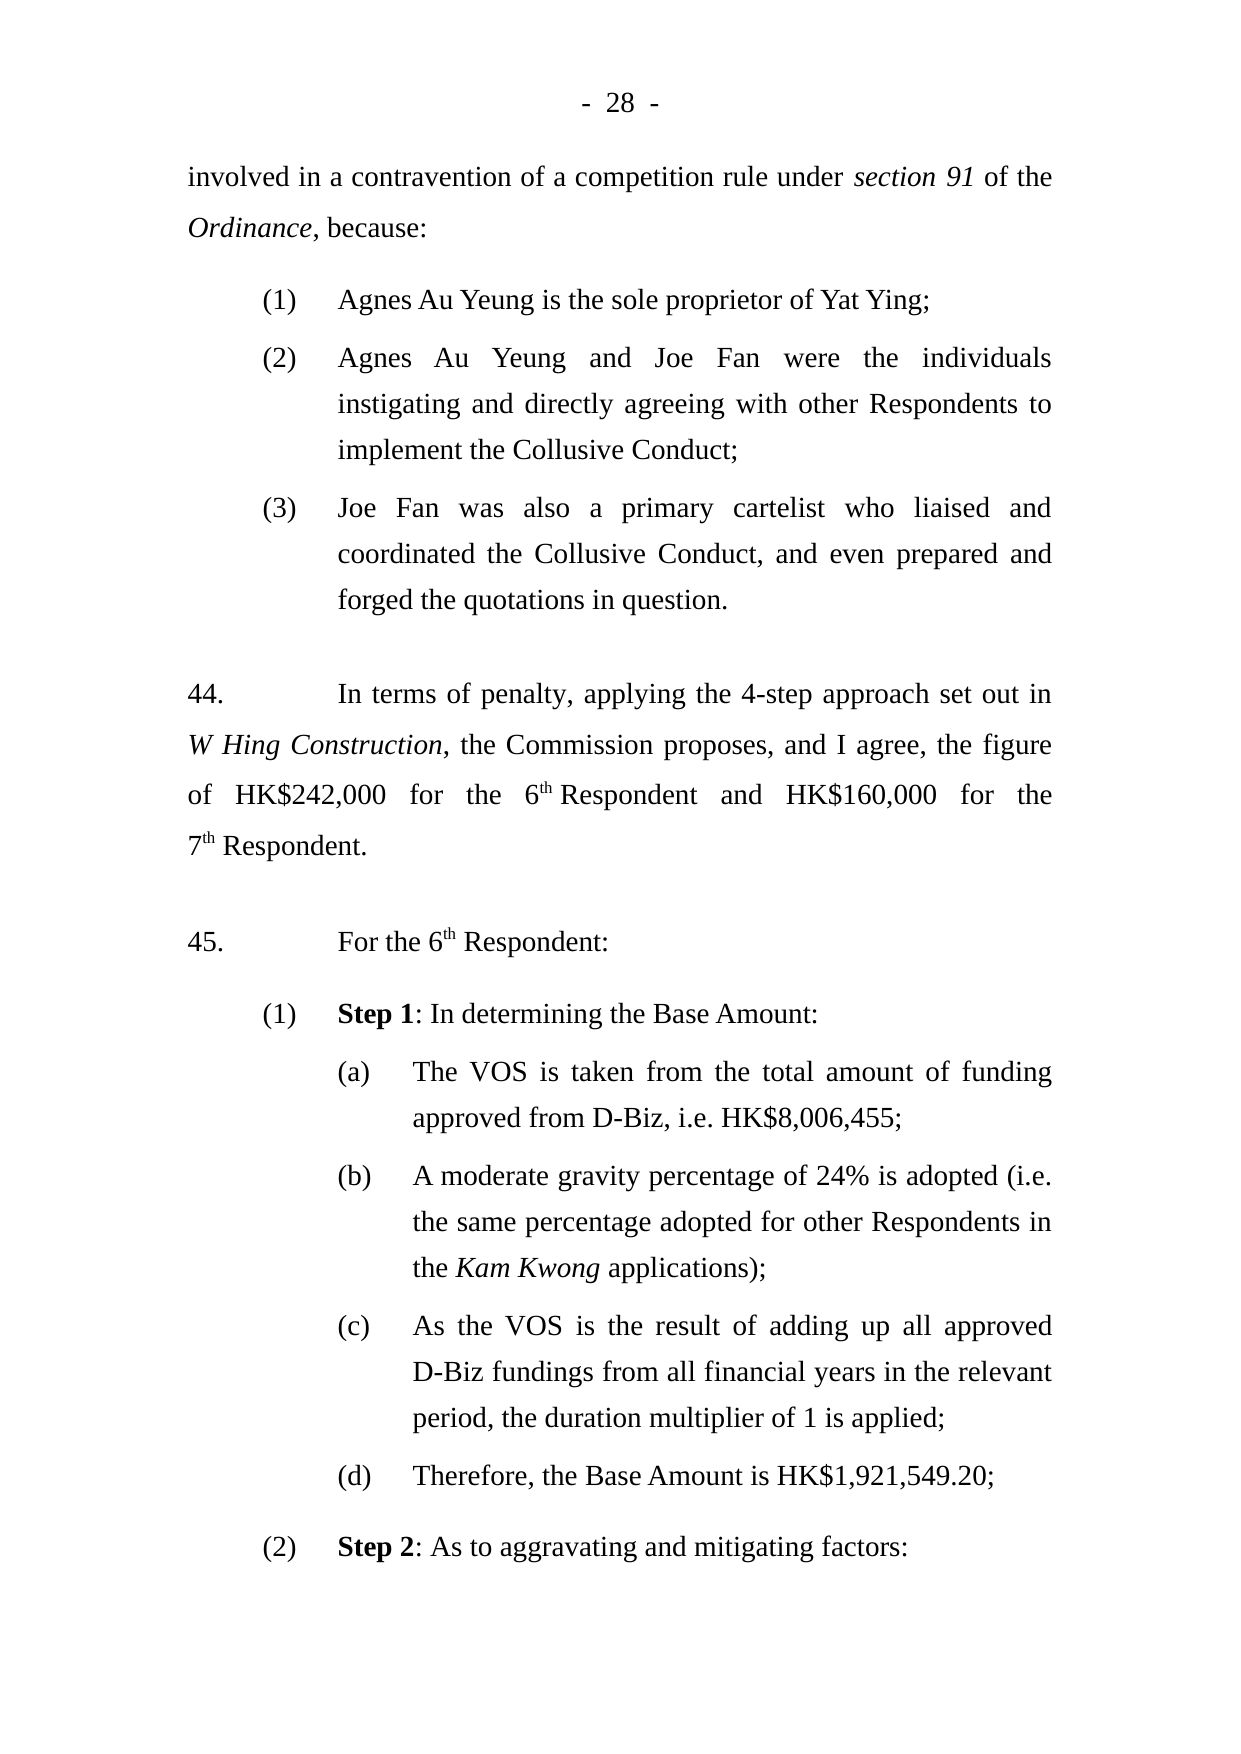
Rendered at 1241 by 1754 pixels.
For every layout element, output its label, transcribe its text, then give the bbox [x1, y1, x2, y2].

list (2) Step 2: As to aggravating and mitigating factors: [262, 1520, 1053, 1566]
text In terms of penalty, applying the 4-step approach set out in W Hing Construction, the Commission proposes, and I agree, the figure of HK$242,000 for the 6th Respondent and HK$160,000 for the 7th Respondent. [187, 677, 1053, 861]
list (c) As the VOS is the result of adding up all approved D-Biz fundings from all financial years in the relevant period, the duration multiplier of 1 is applied; [337, 1299, 1053, 1437]
list (a) The VOS is taken from the total amount of funding approved from D-Biz, i.e. HK$8,006,455; [337, 1045, 1053, 1137]
text Step 1: In determining the Base Amount: [262, 987, 1053, 1032]
list (d) Therefore, the Base Amount is HK$1,921,549.20; [337, 1449, 1053, 1495]
text Agnes Au Yeung is the sole proprietor of Yat Ying; [262, 272, 1053, 318]
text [187, 159, 1053, 243]
list (b) A moderate gravity percentage of 24% is adopted (i.e. the same percentage adopted for other Respondents in the Kam Kwong applications); [337, 1149, 1053, 1287]
text Agnes Au Yeung and Joe Fan were the individuals instigating and directly agreeing with other Respondents to implement the Collusive Conduct; [262, 331, 1053, 468]
text Joe Fan was also a primary cartelist who liaised and coordinated the Collusive Conduct, and even prepared and forged the quotations in question. [262, 481, 1053, 618]
text For the 6th Respondent: [187, 924, 1053, 957]
